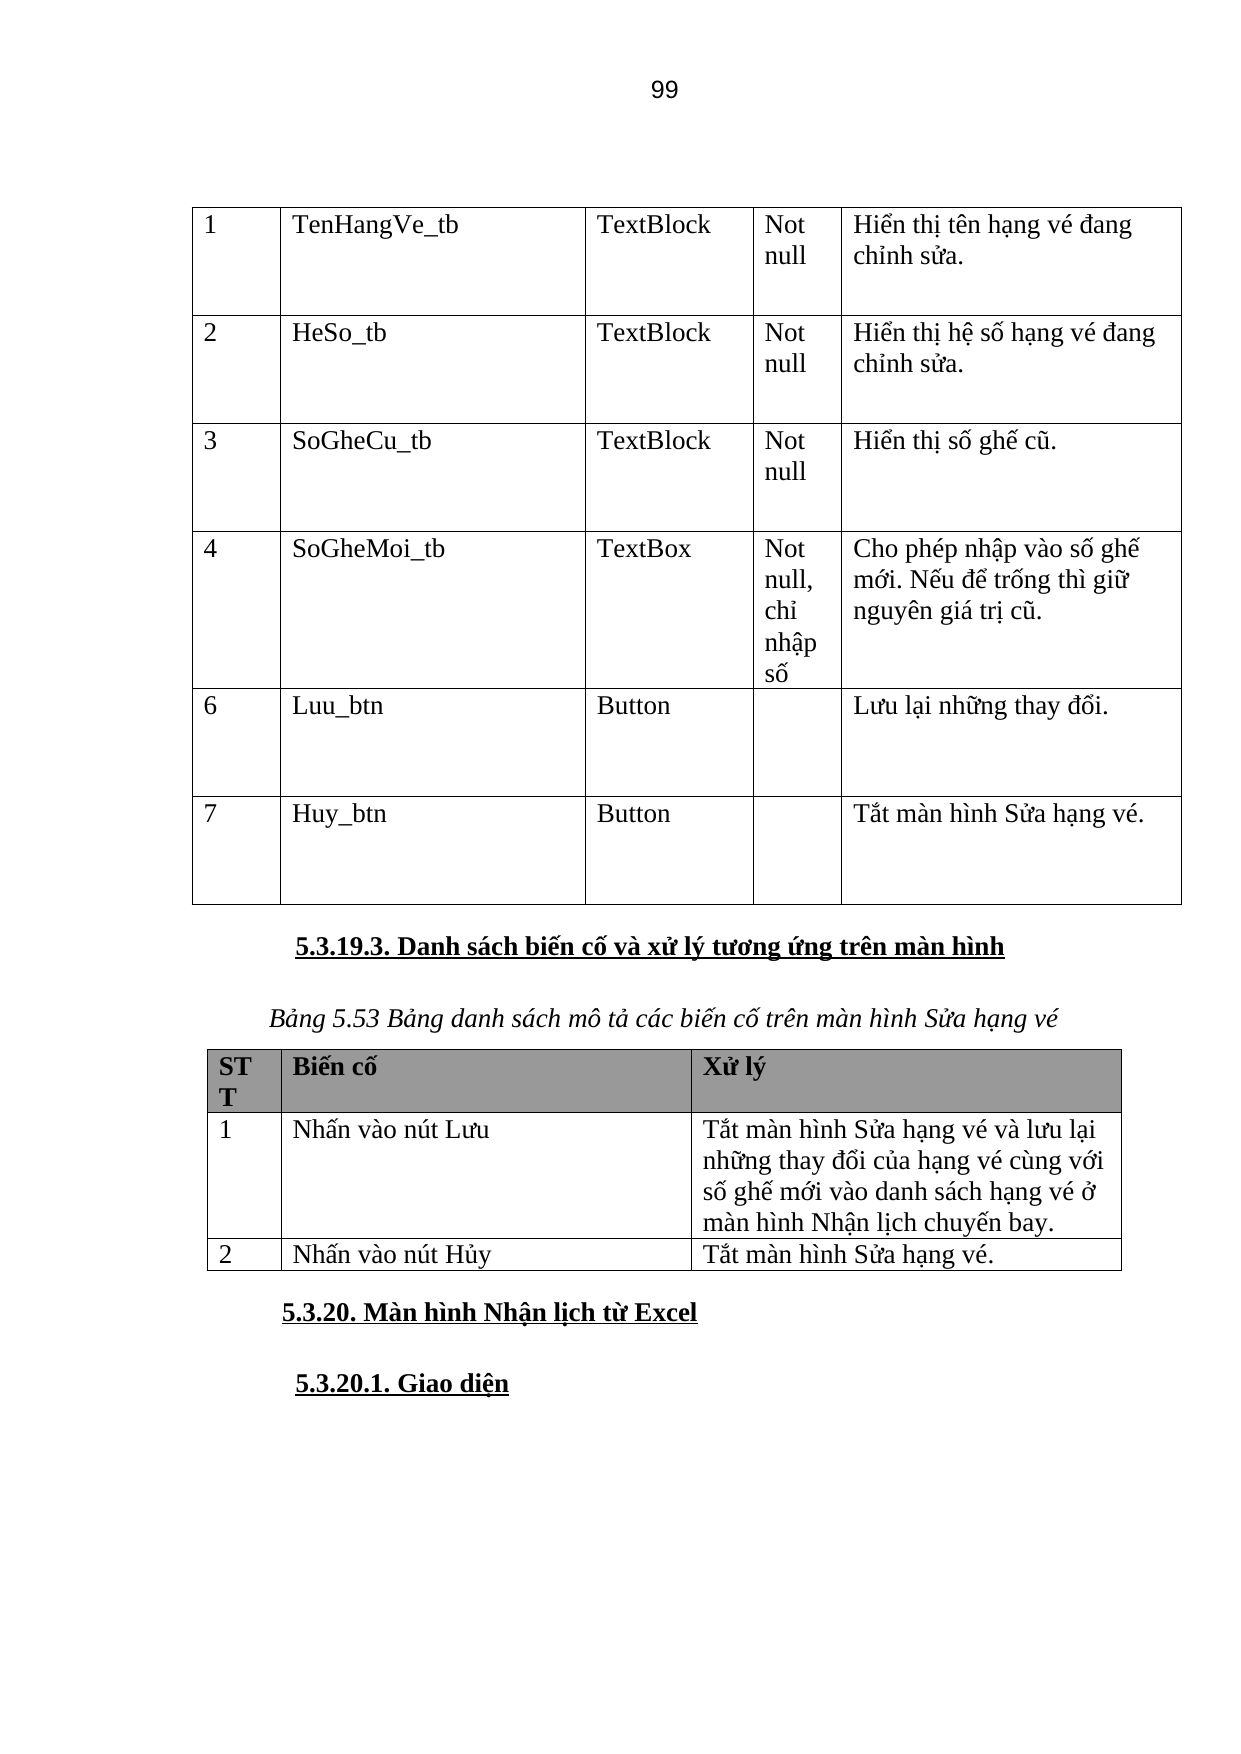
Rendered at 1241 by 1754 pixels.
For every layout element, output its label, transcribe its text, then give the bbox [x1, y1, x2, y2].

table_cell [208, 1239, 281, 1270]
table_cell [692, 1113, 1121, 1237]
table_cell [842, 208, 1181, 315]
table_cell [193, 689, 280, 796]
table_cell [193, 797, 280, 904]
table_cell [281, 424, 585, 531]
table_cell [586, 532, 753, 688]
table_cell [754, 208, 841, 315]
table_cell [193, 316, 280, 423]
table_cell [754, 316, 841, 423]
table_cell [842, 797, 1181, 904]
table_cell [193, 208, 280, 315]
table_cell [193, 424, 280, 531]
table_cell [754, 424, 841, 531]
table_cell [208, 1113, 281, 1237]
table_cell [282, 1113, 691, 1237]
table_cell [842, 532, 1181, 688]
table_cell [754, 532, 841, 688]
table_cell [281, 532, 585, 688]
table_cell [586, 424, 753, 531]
subtitle Giao diện [295, 1367, 1122, 1398]
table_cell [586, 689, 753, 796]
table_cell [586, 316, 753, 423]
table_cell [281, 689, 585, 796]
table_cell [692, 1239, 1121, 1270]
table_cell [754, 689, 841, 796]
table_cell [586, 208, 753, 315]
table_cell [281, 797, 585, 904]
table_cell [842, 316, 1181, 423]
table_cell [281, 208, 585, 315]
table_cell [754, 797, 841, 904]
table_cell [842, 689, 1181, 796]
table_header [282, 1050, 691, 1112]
subtitle Danh sách biến cố và xử lý tương ứng trên màn hình [295, 930, 1122, 961]
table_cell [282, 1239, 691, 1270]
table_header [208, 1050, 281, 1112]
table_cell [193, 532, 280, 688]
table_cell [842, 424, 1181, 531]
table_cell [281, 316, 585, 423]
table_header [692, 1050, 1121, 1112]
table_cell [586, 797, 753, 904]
subtitle Màn hình Nhận lịch từ Excel [266, 1296, 1122, 1327]
